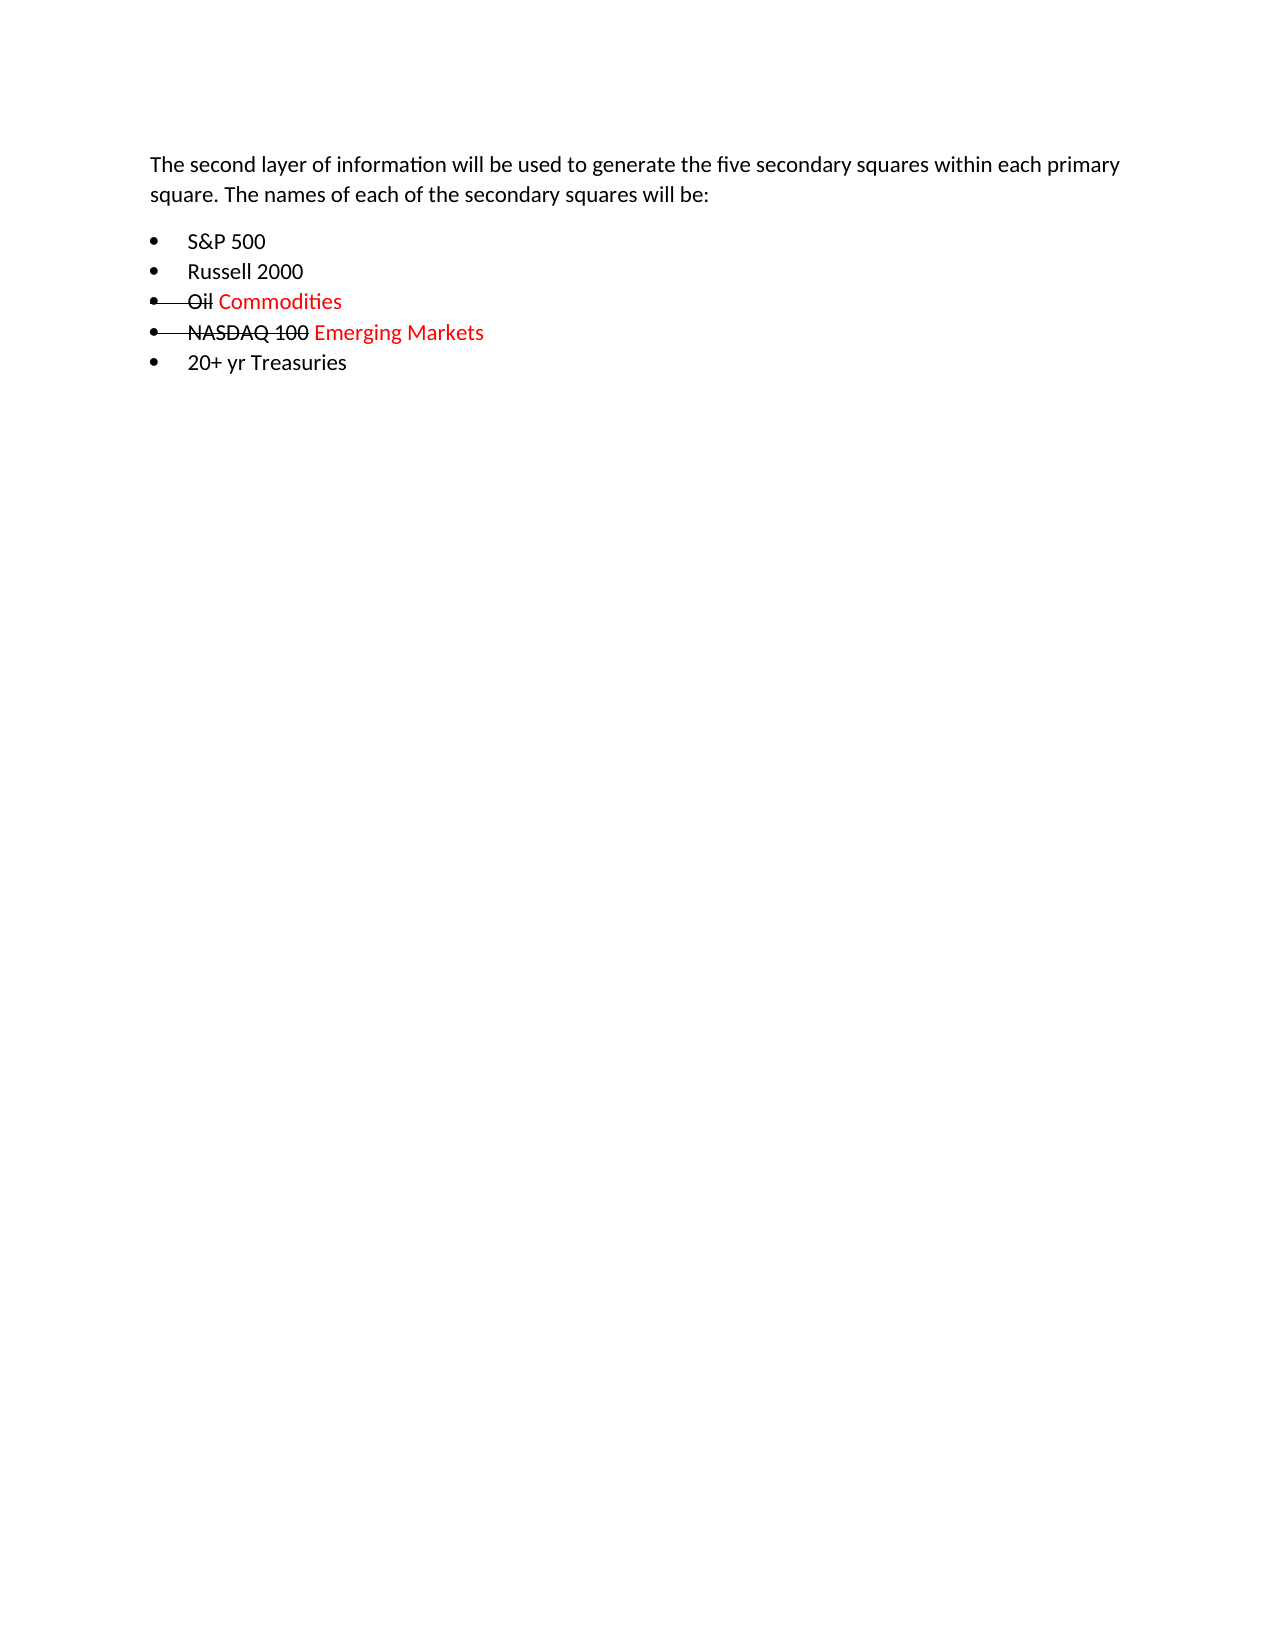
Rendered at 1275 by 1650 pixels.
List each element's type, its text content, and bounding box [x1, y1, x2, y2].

list NASDAQ 100 Emerging Markets [150, 318, 1125, 346]
list Oil Commodities [150, 287, 1125, 316]
list 20+ yr Treasuries [150, 348, 1125, 376]
list The second layer of information will be used to generate the five secondary squares within each primary square. The names of each of the secondary squares will be: [150, 150, 1125, 208]
list Russell 2000 [150, 257, 1125, 285]
list S&P 500 [150, 227, 1125, 255]
